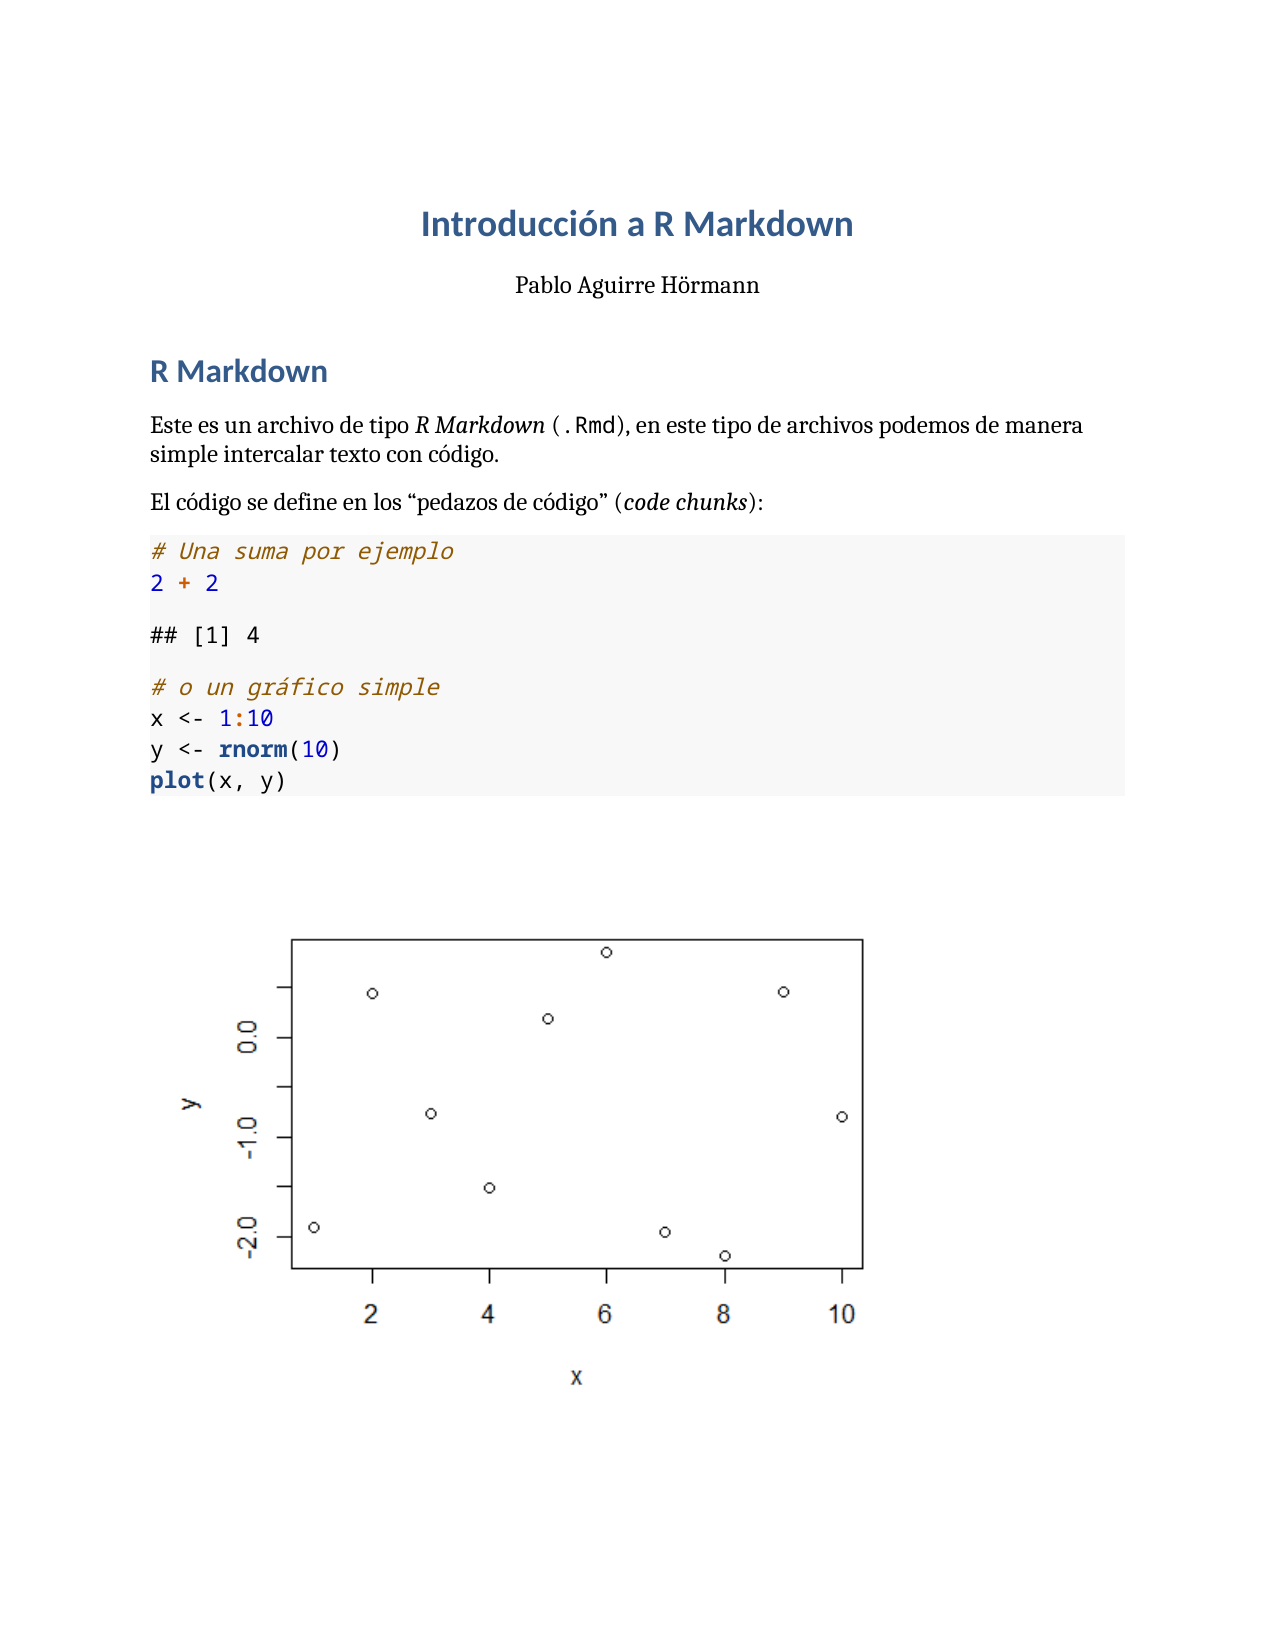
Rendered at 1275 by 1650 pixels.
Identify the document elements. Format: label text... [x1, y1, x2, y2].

text ## [1] 4 [150, 619, 1125, 650]
text # Una suma por ejemplo 2 + 2 [219, 535, 1125, 598]
picture [168, 816, 927, 1423]
text El código se define en los “pedazos de código” (code chunks): [150, 488, 1125, 517]
text Pablo Aguirre Hörmann [150, 271, 1125, 299]
subtitle R Markdown [150, 349, 1125, 390]
title Introducción a R Markdown [150, 200, 1125, 246]
text Este es un archivo de tipo R Markdown (.Rmd), en este tipo de archivos podemos de manera simple intercalar texto con código. [150, 409, 1125, 469]
text # o un gráfico simple x <- 1:10 y <- rnorm(10) plot(x, y) [150, 671, 1125, 796]
